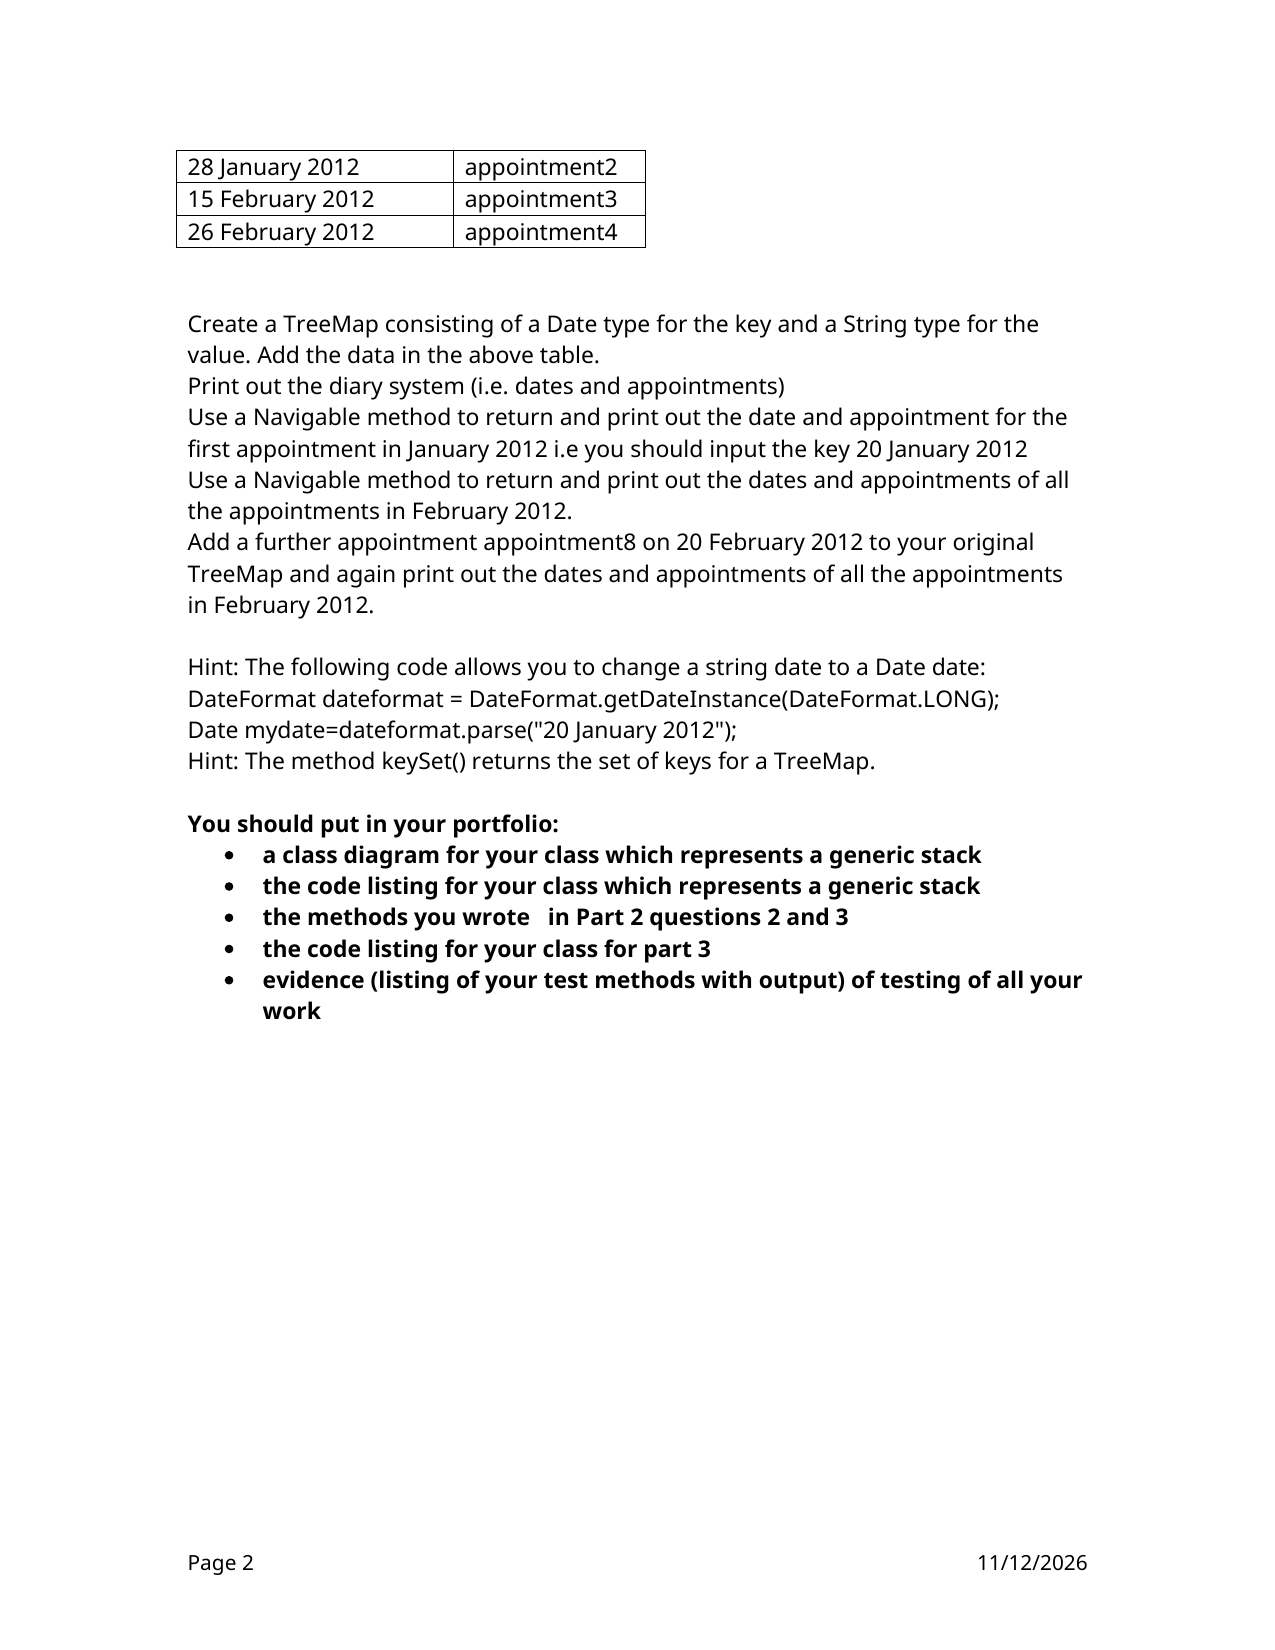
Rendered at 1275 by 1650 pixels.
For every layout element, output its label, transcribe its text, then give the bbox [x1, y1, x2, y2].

text Add a further appointment appointment8 on 20 February 2012 to your original TreeMap and again print out the dates and appointments of all the appointments in February 2012. [187, 526, 1087, 620]
list the code listing for your class for part 3 [225, 933, 1087, 964]
list the code listing for your class which represents a generic stack [225, 870, 1087, 901]
text Date mydate=dateformat.parse("20 January 2012"); [187, 714, 1087, 745]
table_cell appointment4 [454, 216, 645, 247]
table_cell 28 January 2012 [177, 151, 453, 182]
text Use a Navigable method to return and print out the dates and appointments of all the appointments in February 2012. [187, 464, 1087, 526]
text Hint: The method keySet() returns the set of keys for a TreeMap. [187, 745, 1087, 776]
list a class diagram for your class which represents a generic stack [225, 839, 1087, 870]
text Print out the diary system (i.e. dates and appointments) [187, 370, 1087, 401]
text DateFormat dateformat = DateFormat.getDateInstance(DateFormat.LONG); [187, 683, 1087, 714]
list evidence (listing of your test methods with output) of testing of all your work [225, 964, 1087, 1026]
table_cell 26 February 2012 [177, 216, 453, 247]
text You should put in your portfolio: [187, 808, 1087, 839]
table_cell 15 February 2012 [177, 183, 453, 214]
table_cell appointment2 [454, 151, 645, 182]
table_cell appointment3 [454, 183, 645, 214]
list the methods you wrote in Part 2 questions 2 and 3 [225, 901, 1087, 933]
text Hint: The following code allows you to change a string date to a Date date: [187, 651, 1087, 683]
text Use a Navigable method to return and print out the date and appointment for the first appointment in January 2012 i.e you should input the key 20 January 2012 [187, 401, 1087, 464]
text Create a TreeMap consisting of a Date type for the key and a String type for the value. Add the data in the above table. [187, 308, 1087, 370]
